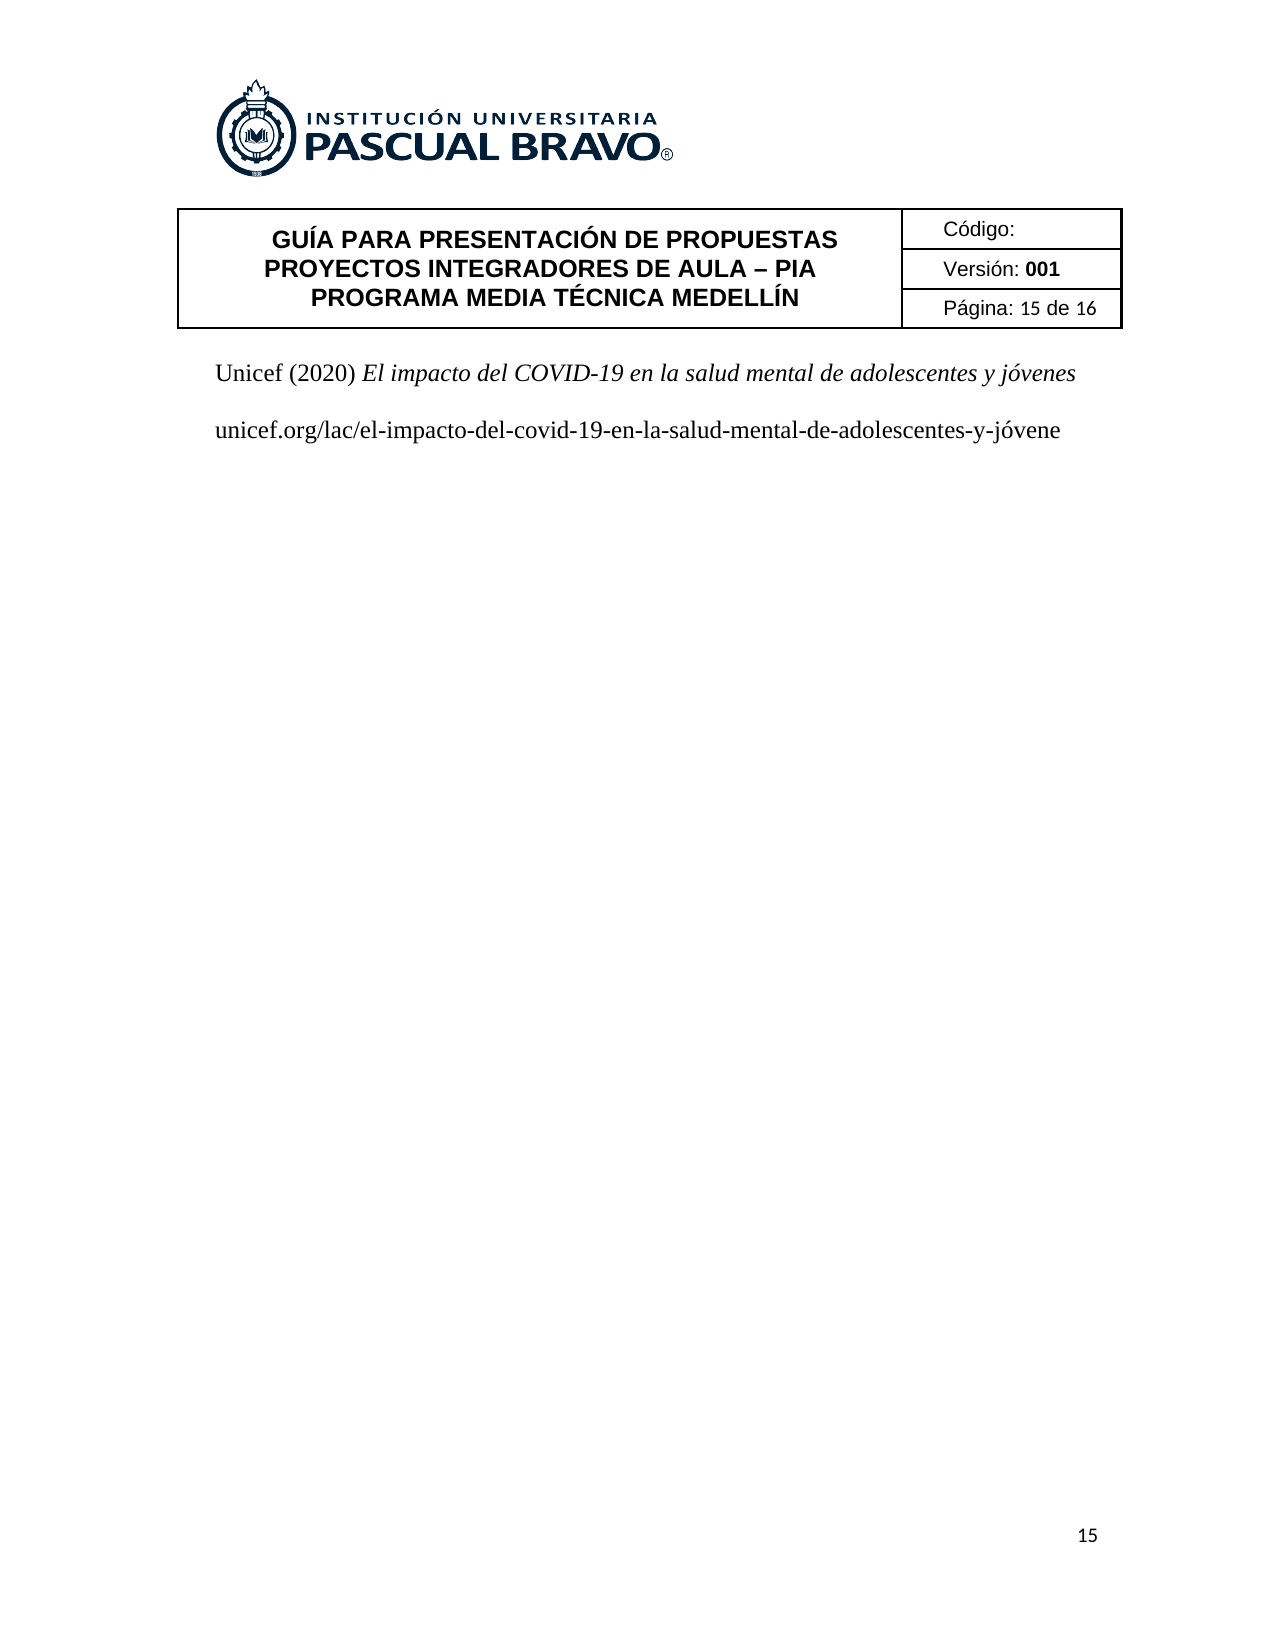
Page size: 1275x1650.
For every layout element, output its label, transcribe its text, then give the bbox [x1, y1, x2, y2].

text unicef.org/lac/el-impacto-del-covid-19-en-la-salud-mental-de-adolescentes-y-jóvene [215, 415, 1098, 444]
text Unicef (2020) El impacto del COVID-19 en la salud mental de adolescentes y jóvenes [215, 358, 1098, 387]
picture [206, 73, 685, 183]
